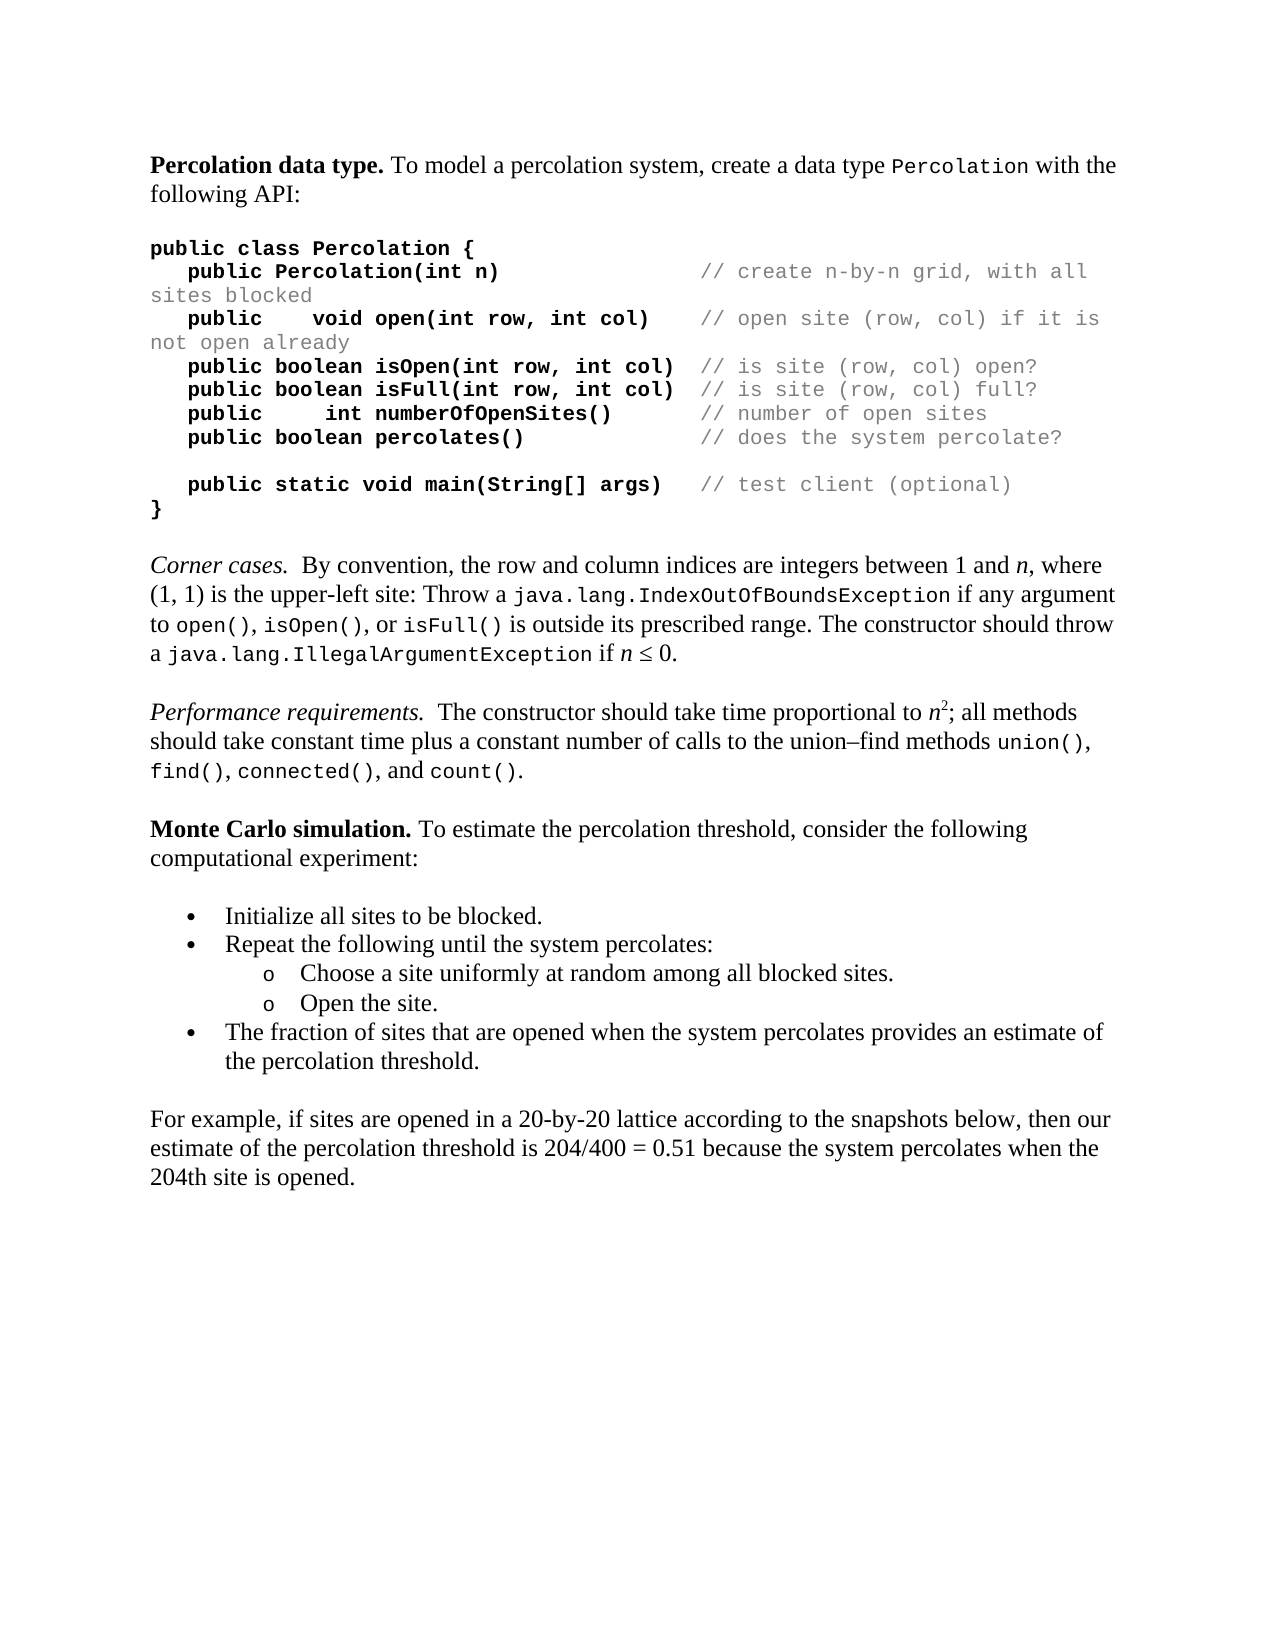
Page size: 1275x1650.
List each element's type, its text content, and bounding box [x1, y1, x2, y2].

list The fraction of sites that are opened when the system percolates provides an estimate of the percolation threshold. [187, 1017, 1125, 1075]
text public boolean isFull(int row, int col) // is site (row, col) full? [150, 379, 1125, 403]
text For example, if sites are opened in a 20-by-20 lattice according to the snapshots below, then our estimate of the percolation threshold is 204/400 = 0.51 because the system percolates when the 204th site is opened. [150, 1104, 1125, 1190]
text public boolean percolates() // does the system percolate? [150, 427, 1125, 450]
text public int numberOfOpenSites() // number of open sites [150, 403, 1125, 427]
text public boolean isOpen(int row, int col) // is site (row, col) open? [150, 356, 1125, 379]
list Repeat the following until the system percolates: [187, 929, 1125, 958]
text Performance requirements. The constructor should take time proportional to n2; all methods should take constant time plus a constant number of calls to the union–find methods union(), find(), connected(), and count(). [150, 697, 1125, 785]
text Percolation data type. To model a percolation system, create a data type Percolation with the following API: [150, 150, 1125, 208]
text public class Percolation { [150, 237, 1125, 261]
list Open the site. [262, 988, 1125, 1017]
text } [150, 498, 1125, 521]
text Monte Carlo simulation. To estimate the percolation threshold, consider the following computational experiment: [150, 814, 1125, 872]
text public void open(int row, int col) // open site (row, col) if it is not open already [150, 308, 1125, 356]
list Choose a site uniformly at random among all blocked sites. [262, 958, 1125, 988]
list Initialize all sites to be blocked. [187, 901, 1125, 929]
text Corner cases. By convention, the row and column indices are integers between 1 and n, where (1, 1) is the upper-left site: Throw a java.lang.IndexOutOfBoundsException if any argument to open(), isOpen(), or isFull() is outside its prescribed range. The constructor should throw a java.lang.IllegalArgumentException if n ≤ 0. [150, 550, 1125, 668]
text public static void main(String[] args) // test client (optional) [150, 474, 1125, 498]
text public Percolation(int n) // create n-by-n grid, with all sites blocked [150, 261, 1125, 308]
